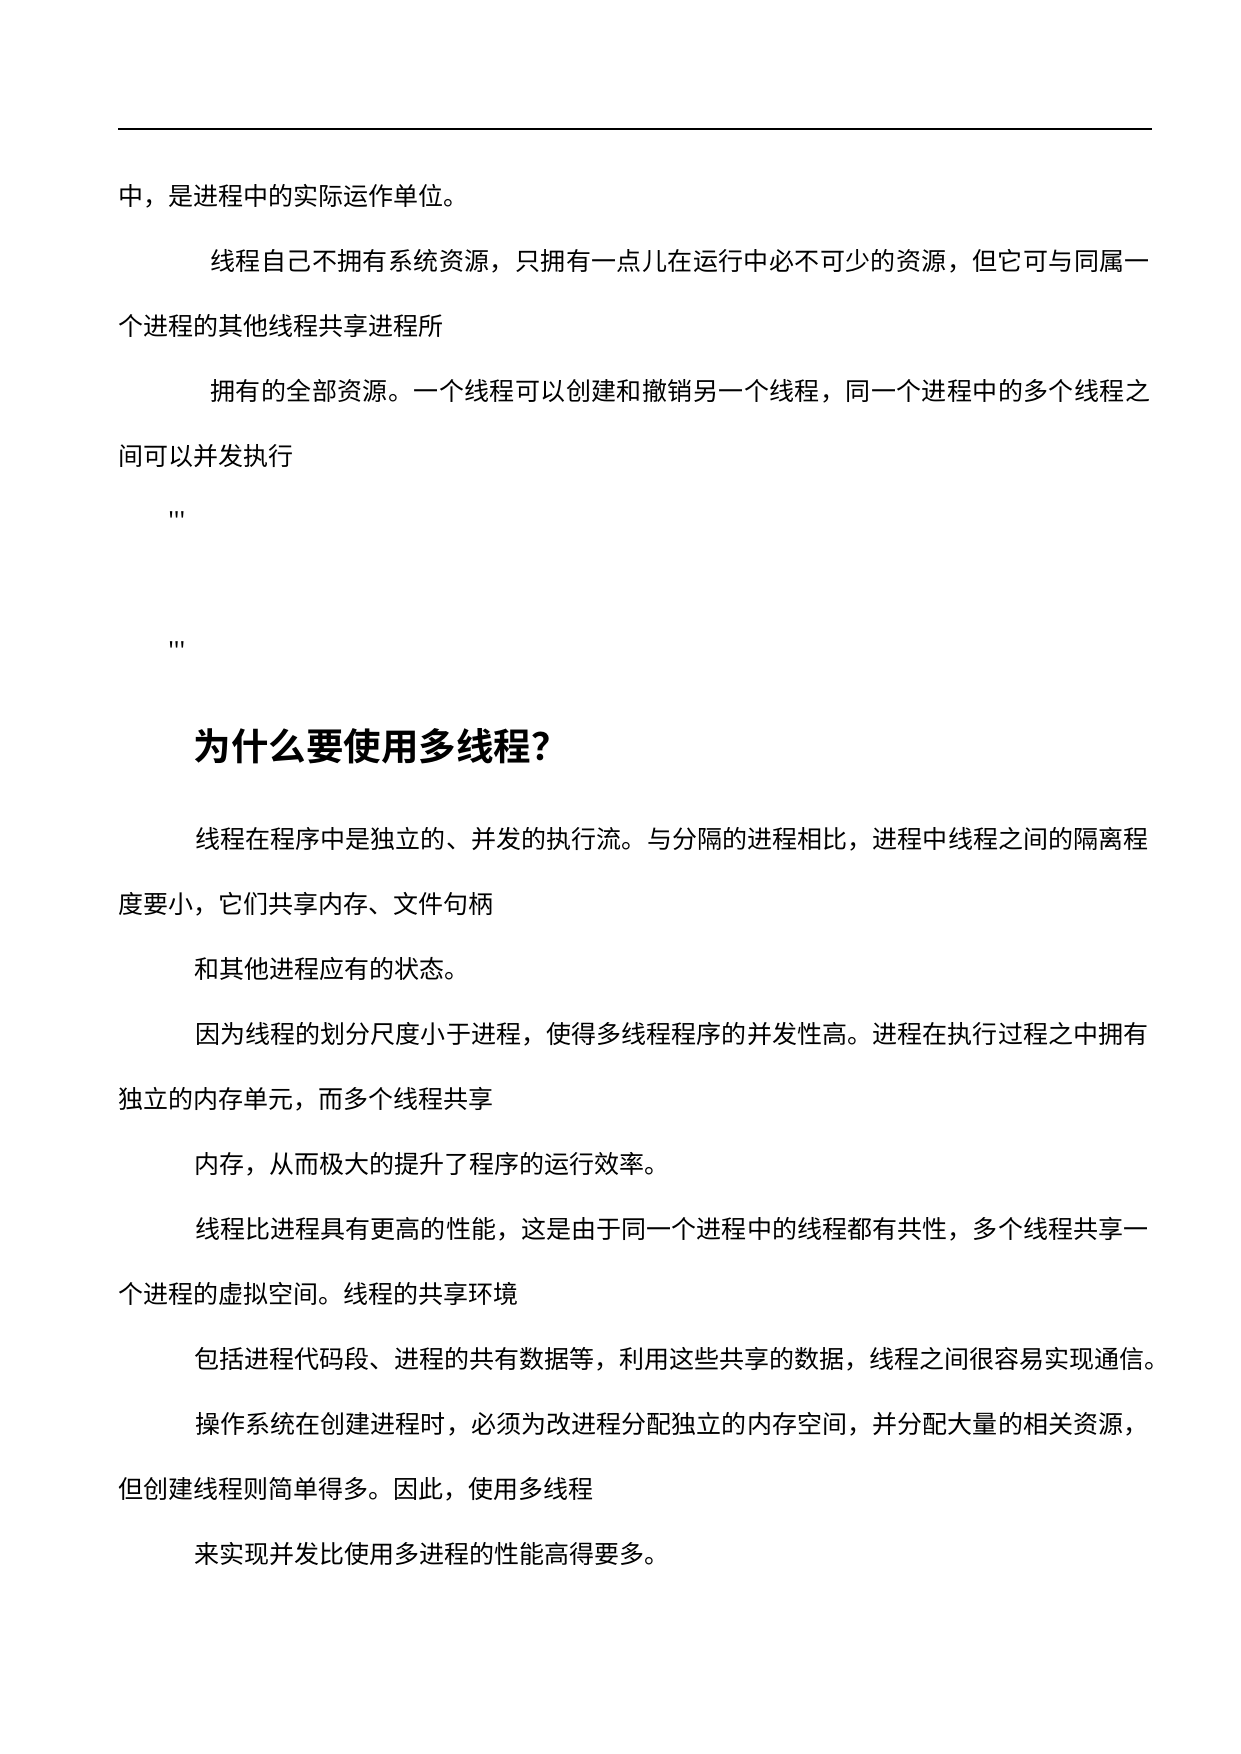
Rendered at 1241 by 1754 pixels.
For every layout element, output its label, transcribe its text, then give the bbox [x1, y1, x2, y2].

text ''' [118, 487, 1152, 552]
text 操作系统在创建进程时，必须为改进程分配独立的内存空间，并分配大量的相关资源，但创建线程则简单得多。因此，使用多线程 [118, 1390, 1152, 1520]
text ''' [118, 617, 1152, 682]
text 和其他进程应有的状态。 [118, 935, 1152, 1000]
text 因为线程的划分尺度小于进程，使得多线程程序的并发性高。进程在执行过程之中拥有独立的内存单元，而多个线程共享 [118, 1000, 1152, 1130]
subtitle 为什么要使用多线程？ [118, 711, 1152, 776]
text 拥有的全部资源。一个线程可以创建和撤销另一个线程，同一个进程中的多个线程之间可以并发执行 [118, 357, 1152, 487]
text 线程在程序中是独立的、并发的执行流。与分隔的进程相比，进程中线程之间的隔离程度要小，它们共享内存、文件句柄 [118, 805, 1152, 935]
text 包括进程代码段、进程的共有数据等，利用这些共享的数据，线程之间很容易实现通信。 [118, 1325, 1152, 1390]
text 线程自己不拥有系统资源，只拥有一点儿在运行中必不可少的资源，但它可与同属一个进程的其他线程共享进程所 [118, 227, 1152, 357]
text 线程比进程具有更高的性能，这是由于同一个进程中的线程都有共性，多个线程共享一个进程的虚拟空间。线程的共享环境 [118, 1195, 1152, 1325]
text 来实现并发比使用多进程的性能高得要多。 [118, 1520, 1152, 1585]
text 内存，从而极大的提升了程序的运行效率。 [118, 1130, 1152, 1195]
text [118, 162, 1152, 227]
